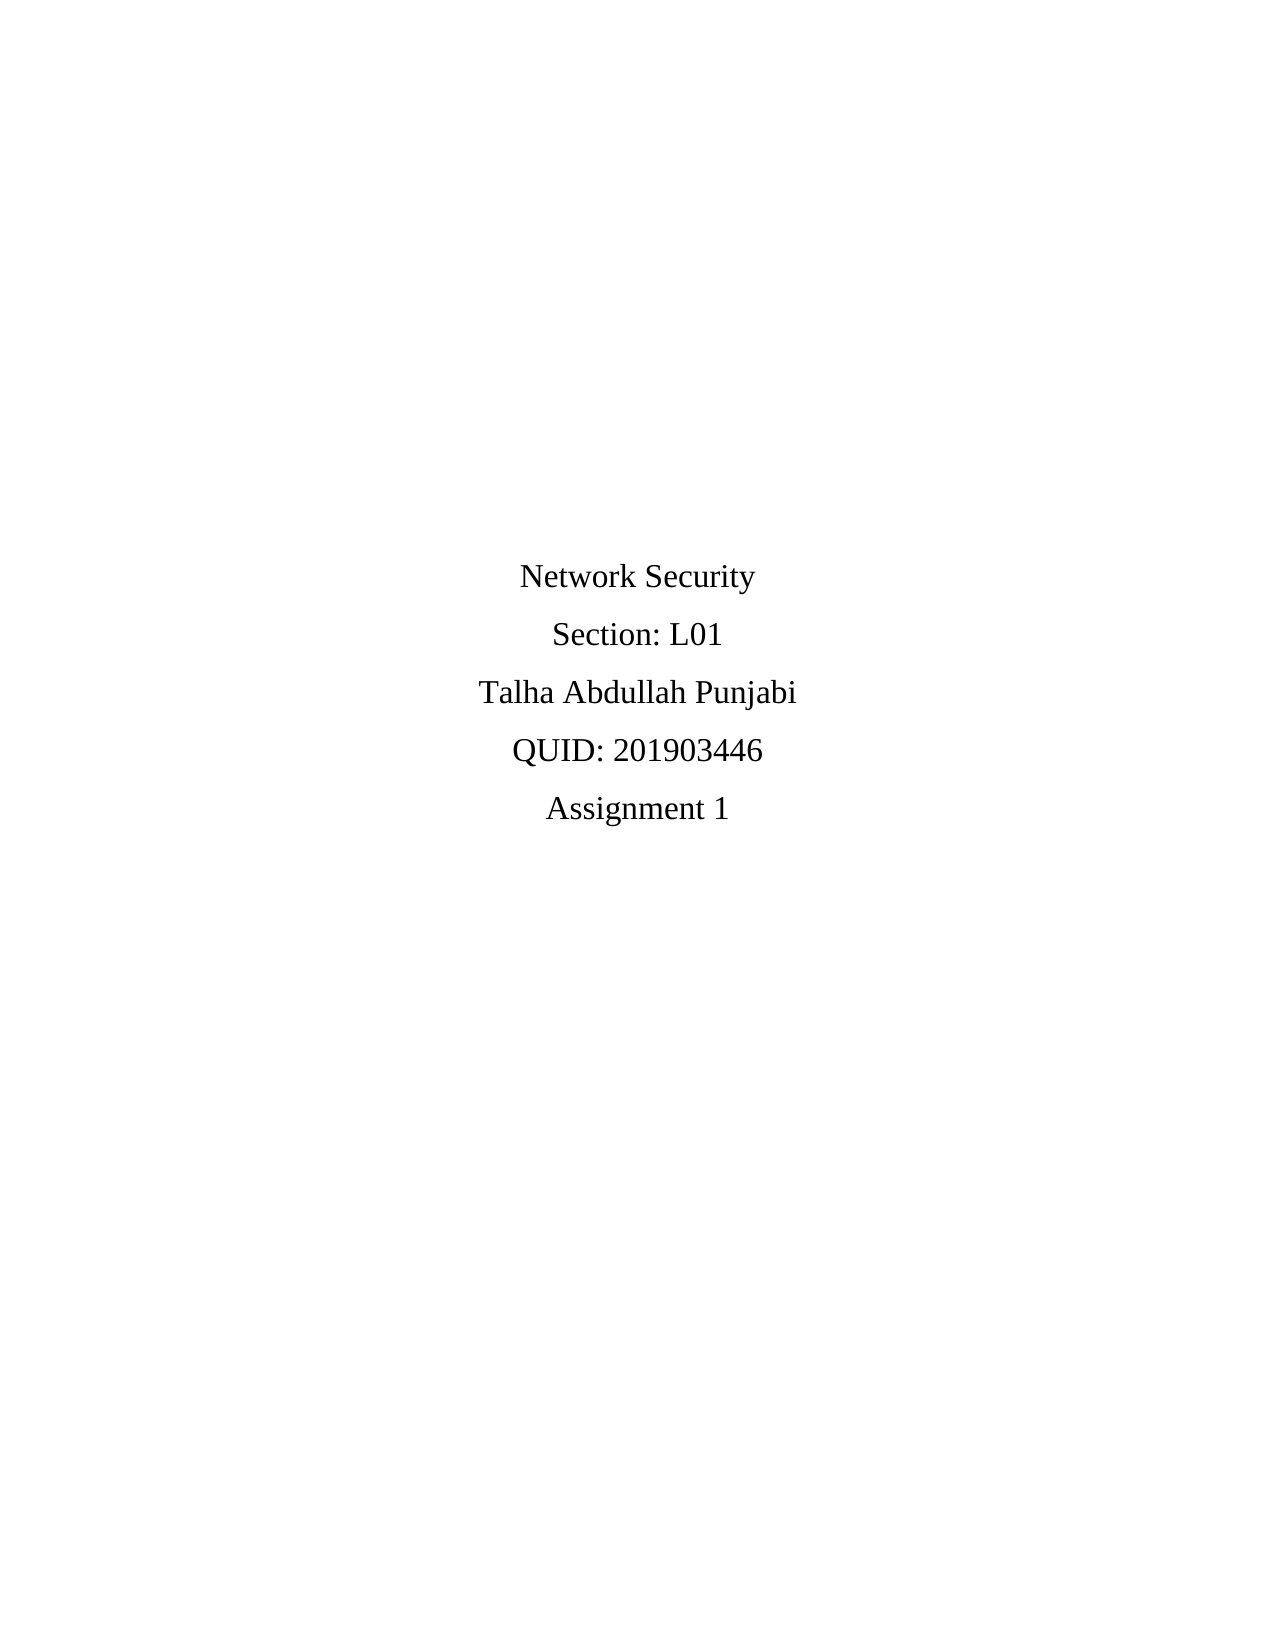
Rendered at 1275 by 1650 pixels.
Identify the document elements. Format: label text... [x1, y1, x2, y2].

text Network Security [150, 556, 1125, 594]
text Talha Abdullah Punjabi [150, 672, 1125, 711]
text Assignment 1 [150, 788, 1125, 827]
text QUID: 201903446 [150, 730, 1125, 768]
text Section: L01 [150, 614, 1125, 652]
